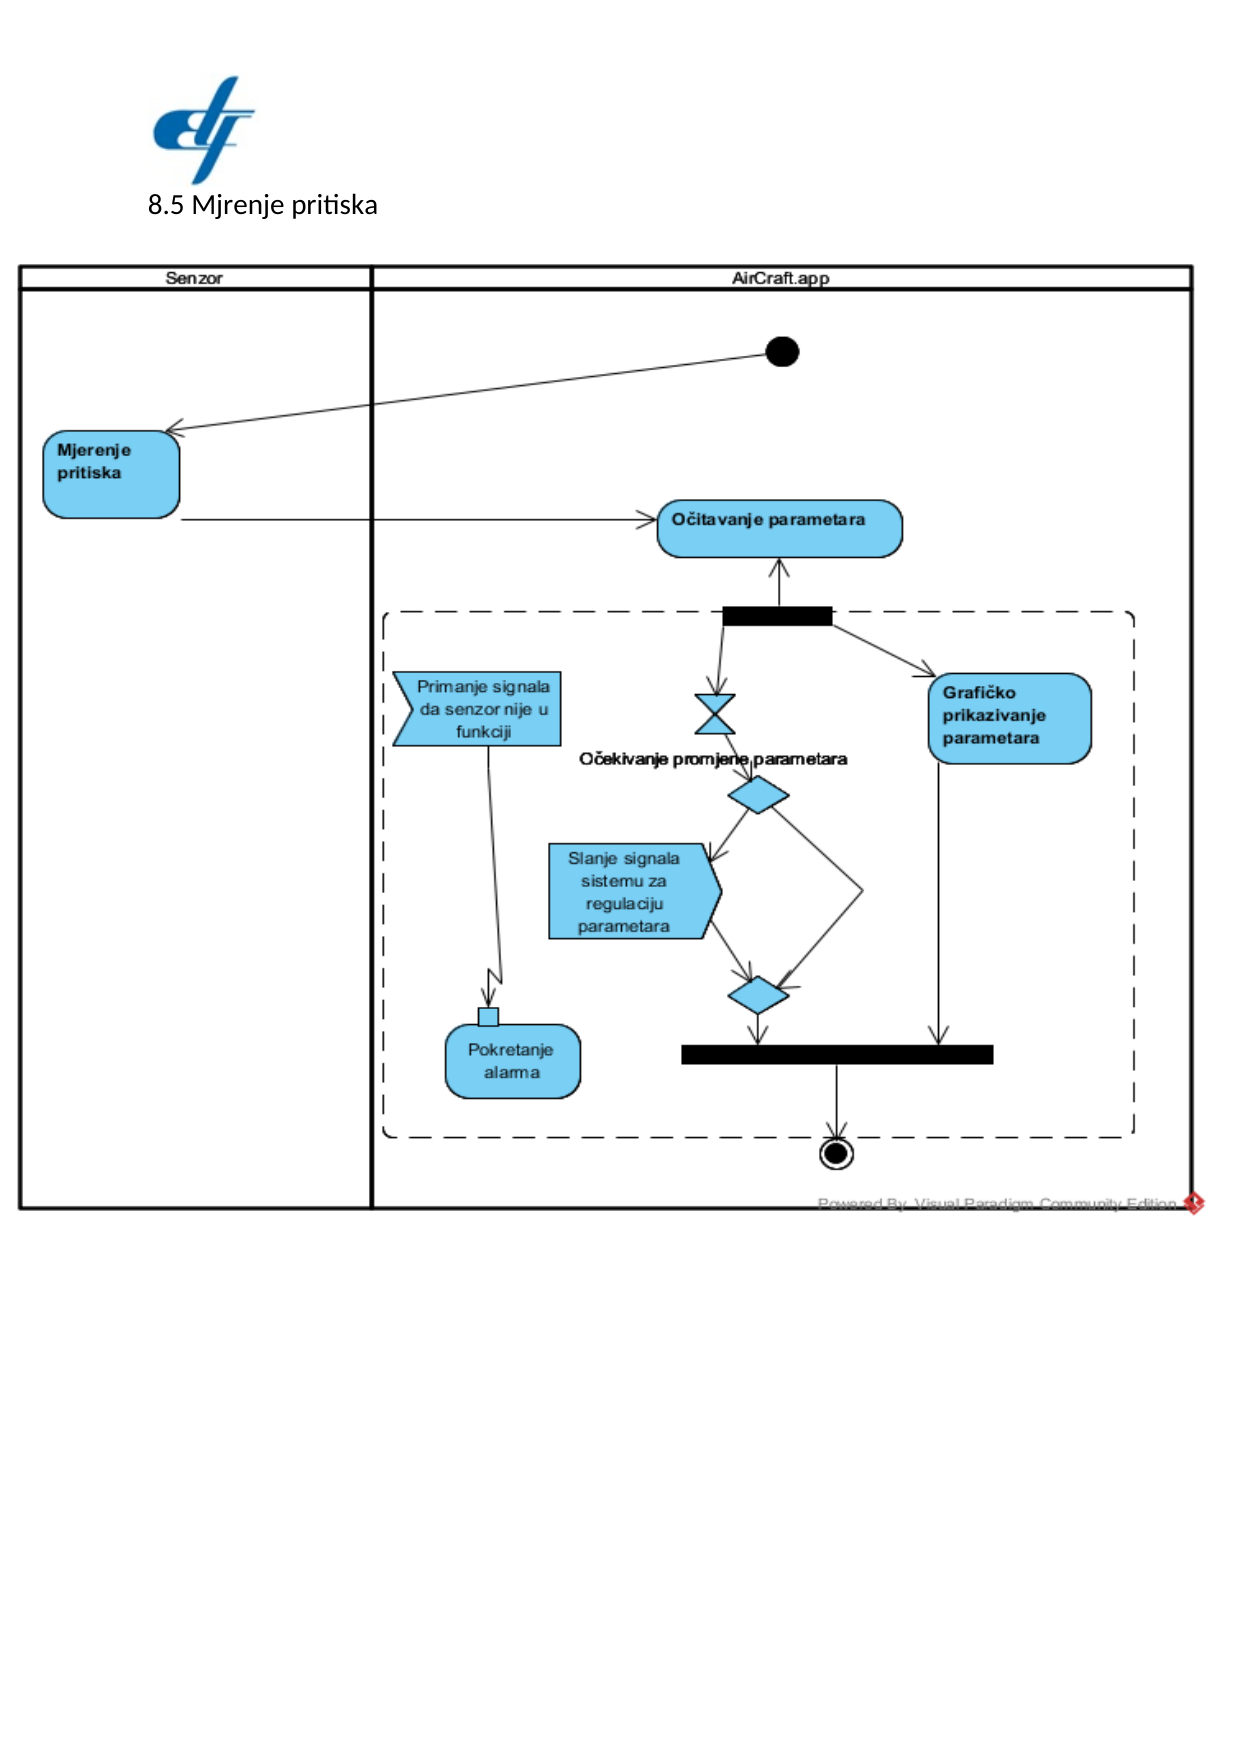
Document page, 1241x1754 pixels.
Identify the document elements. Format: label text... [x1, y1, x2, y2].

picture [0, 248, 1214, 1229]
picture [147, 73, 260, 187]
text 8.5 Mjrenje pritiska [148, 186, 1093, 222]
